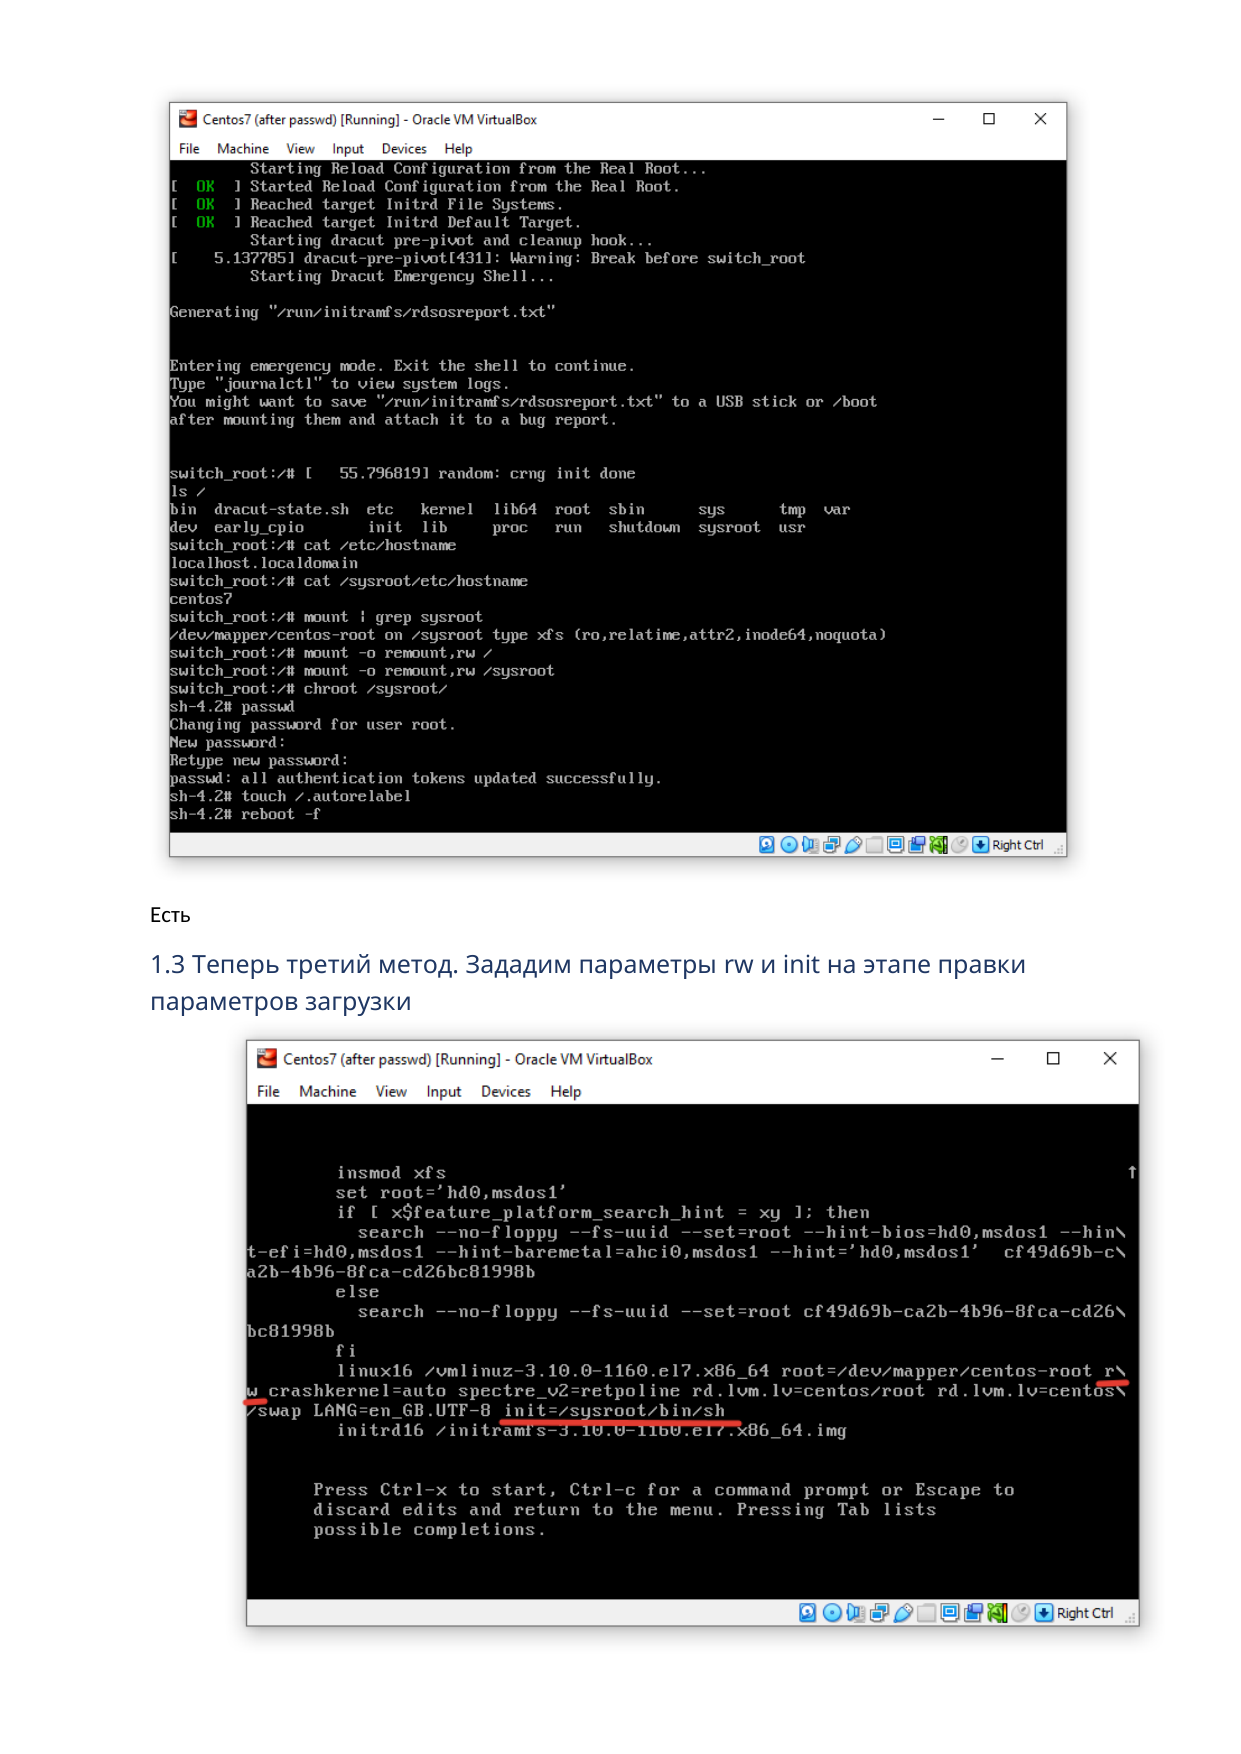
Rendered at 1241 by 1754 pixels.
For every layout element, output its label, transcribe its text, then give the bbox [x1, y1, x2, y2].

picture [225, 1020, 1166, 1654]
subtitle 1.3 Теперь третий метод. Зададим параметры rw и init на этапе правки параметров загрузки [150, 947, 1090, 1018]
text Есть [150, 900, 1090, 928]
picture [150, 84, 1091, 882]
